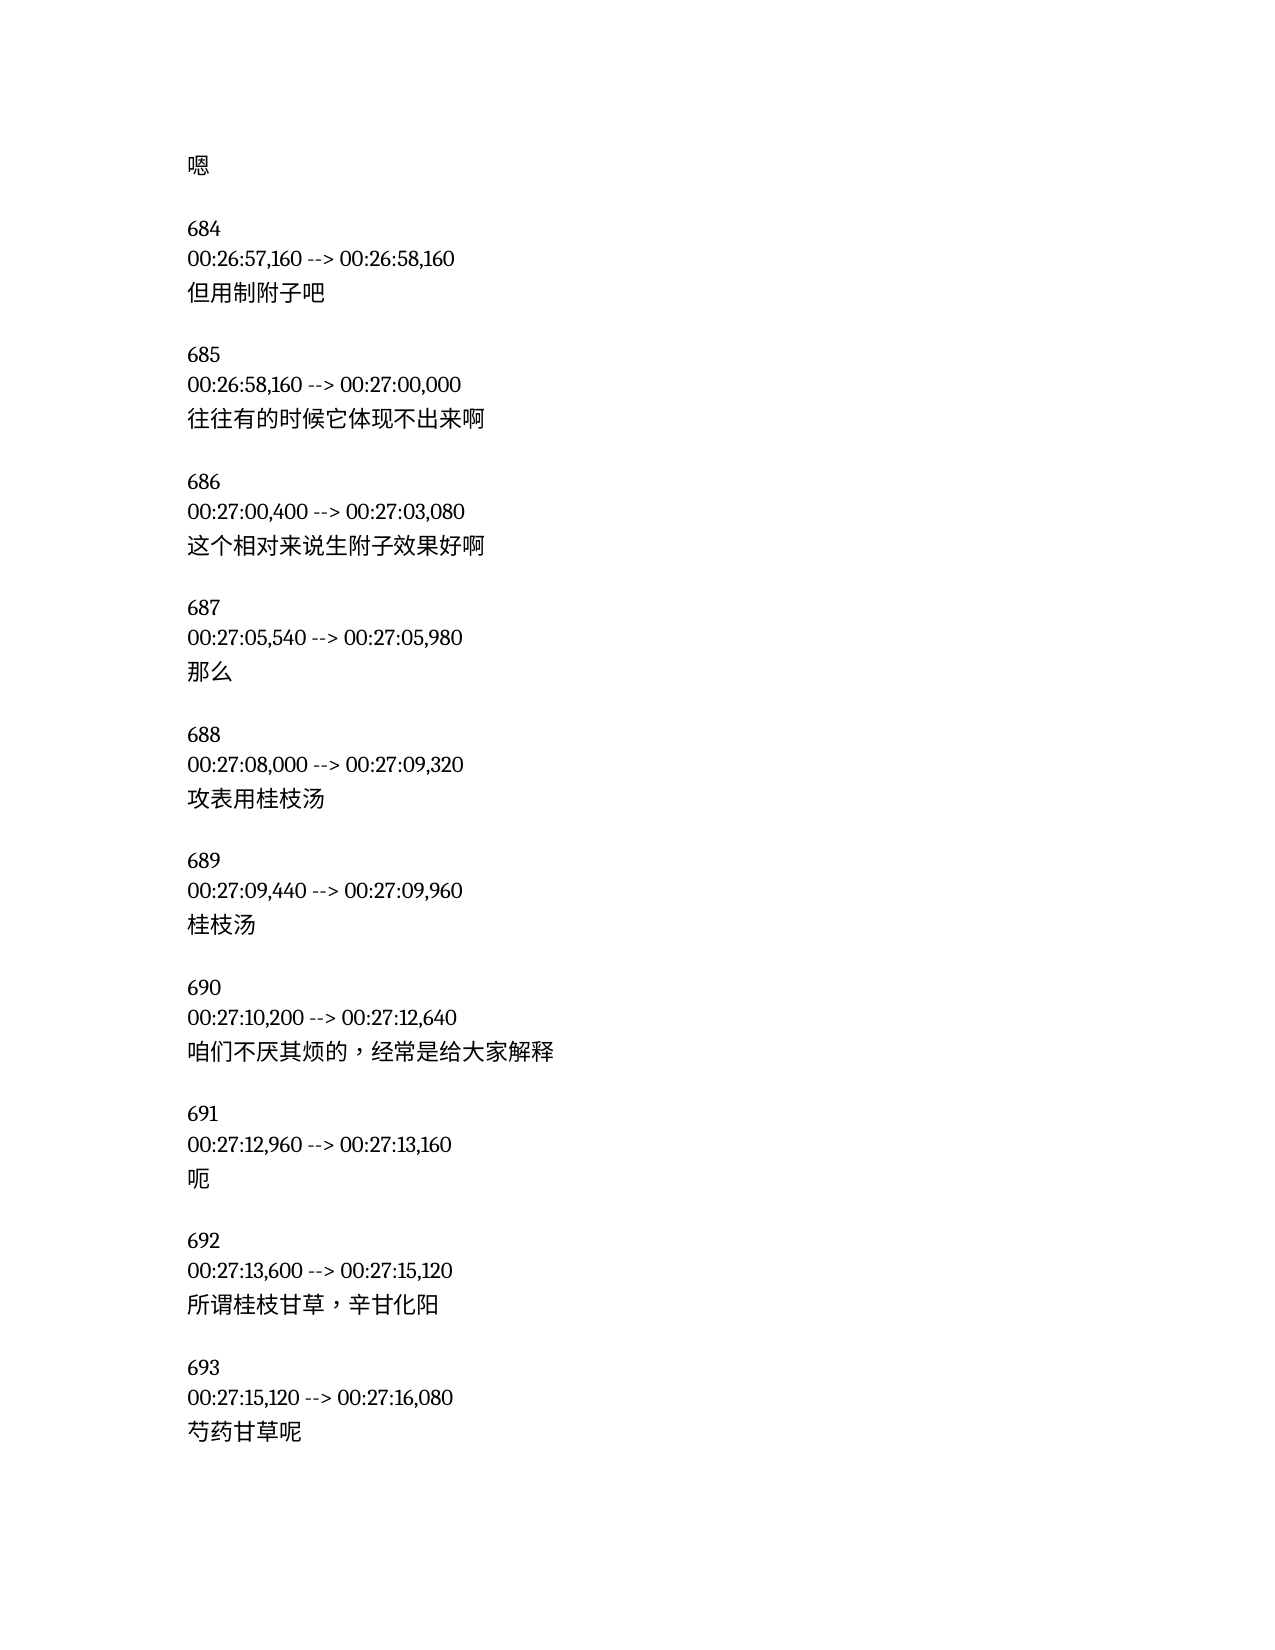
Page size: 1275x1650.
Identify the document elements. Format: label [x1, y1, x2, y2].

text [187, 150, 1087, 1477]
